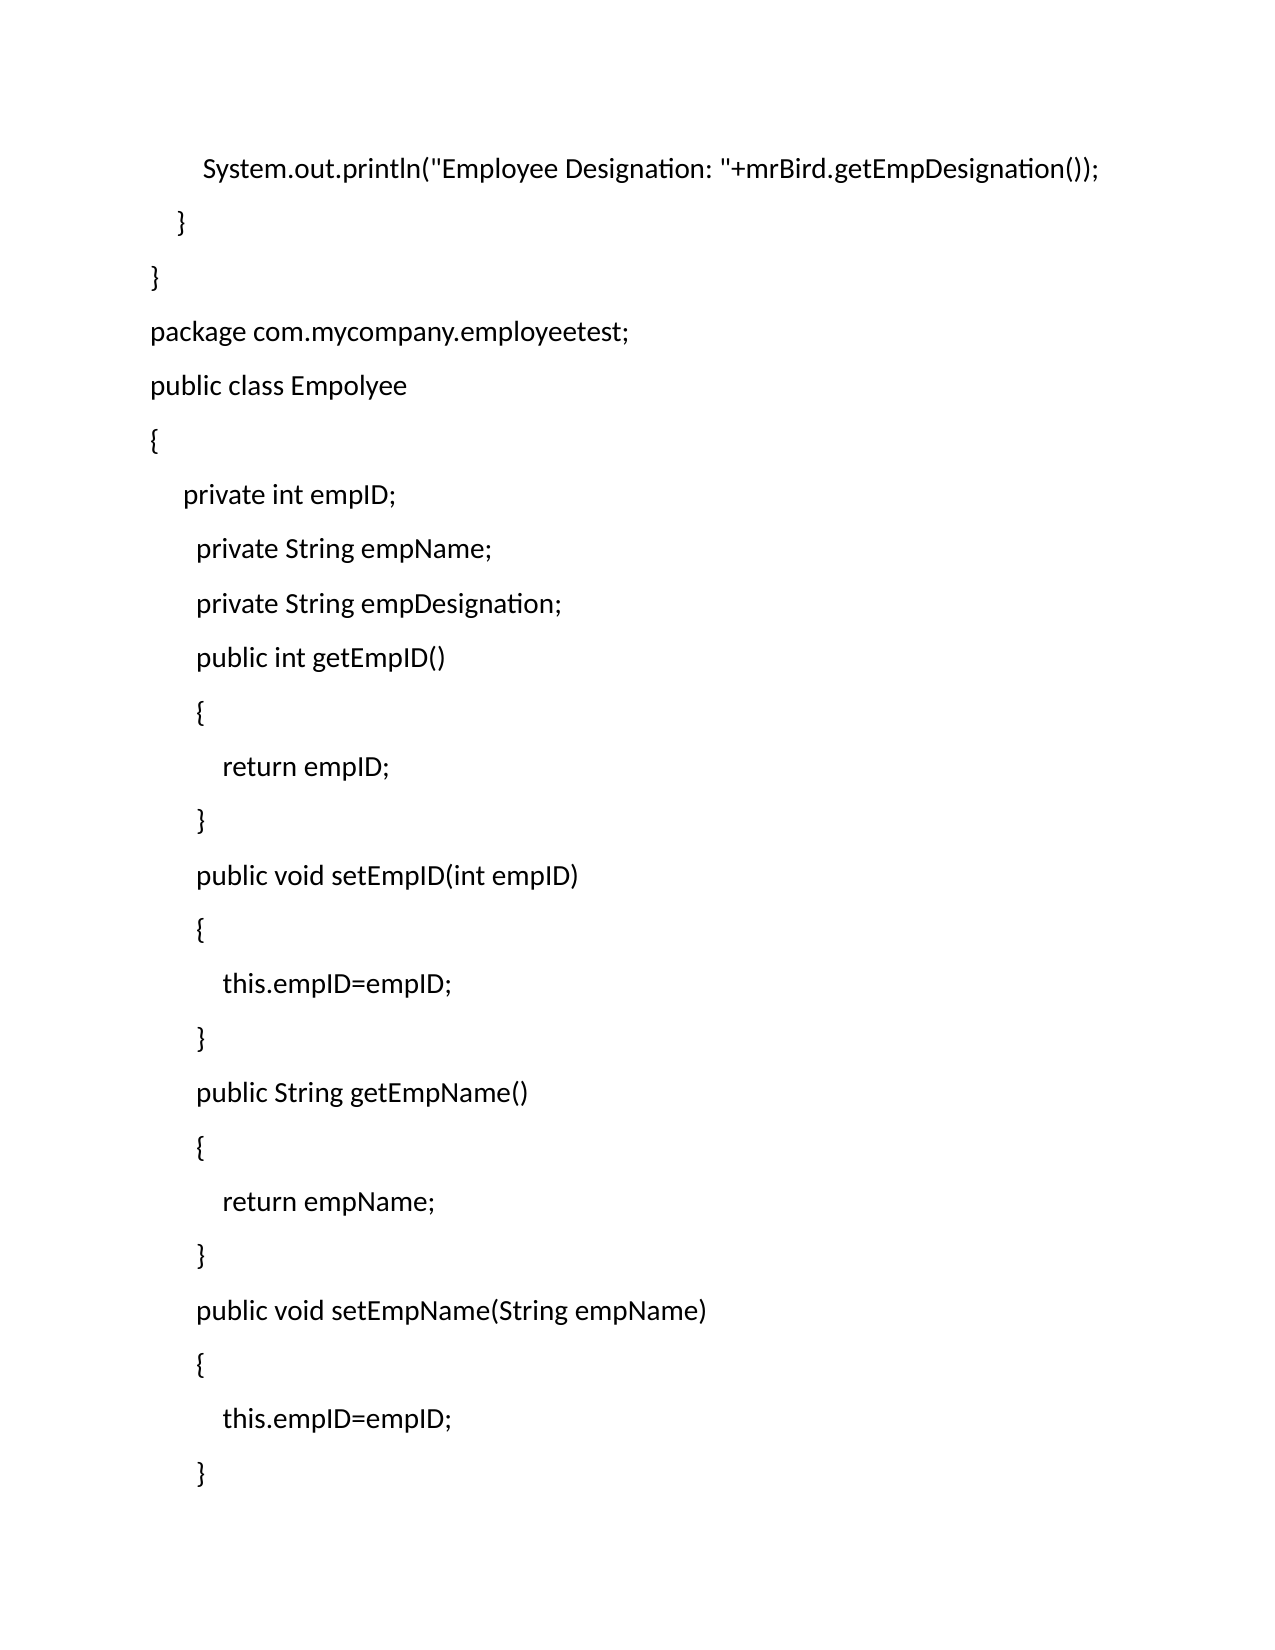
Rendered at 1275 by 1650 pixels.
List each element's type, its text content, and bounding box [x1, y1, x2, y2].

text public String getEmpName() [150, 1074, 1125, 1110]
text this.empID=empID; [150, 966, 1125, 1001]
text System.out.println("Employee Designation: "+mrBird.getEmpDesignation()); [150, 150, 1125, 186]
text } [150, 1020, 1125, 1056]
text public int getEmpID() [150, 639, 1125, 675]
text { [150, 1129, 1125, 1164]
text private String empDesignation; [150, 585, 1125, 621]
text return empName; [150, 1183, 1125, 1219]
text public void setEmpName(String empName) [150, 1292, 1125, 1327]
text private String empName; [150, 531, 1125, 566]
text } [150, 259, 1125, 294]
text public void setEmpID(int empID) [150, 857, 1125, 892]
text } [150, 802, 1125, 838]
text } [150, 1237, 1125, 1273]
text this.empID=empID; [150, 1401, 1125, 1436]
text { [150, 1346, 1125, 1382]
text package com.mycompany.employeetest; [150, 313, 1125, 349]
text { [150, 911, 1125, 947]
text public class Empolyee [150, 367, 1125, 403]
text return empID; [150, 748, 1125, 784]
text } [150, 1455, 1125, 1491]
text } [150, 204, 1125, 240]
text private int empID; [150, 476, 1125, 512]
text { [150, 422, 1125, 457]
text { [150, 694, 1125, 729]
